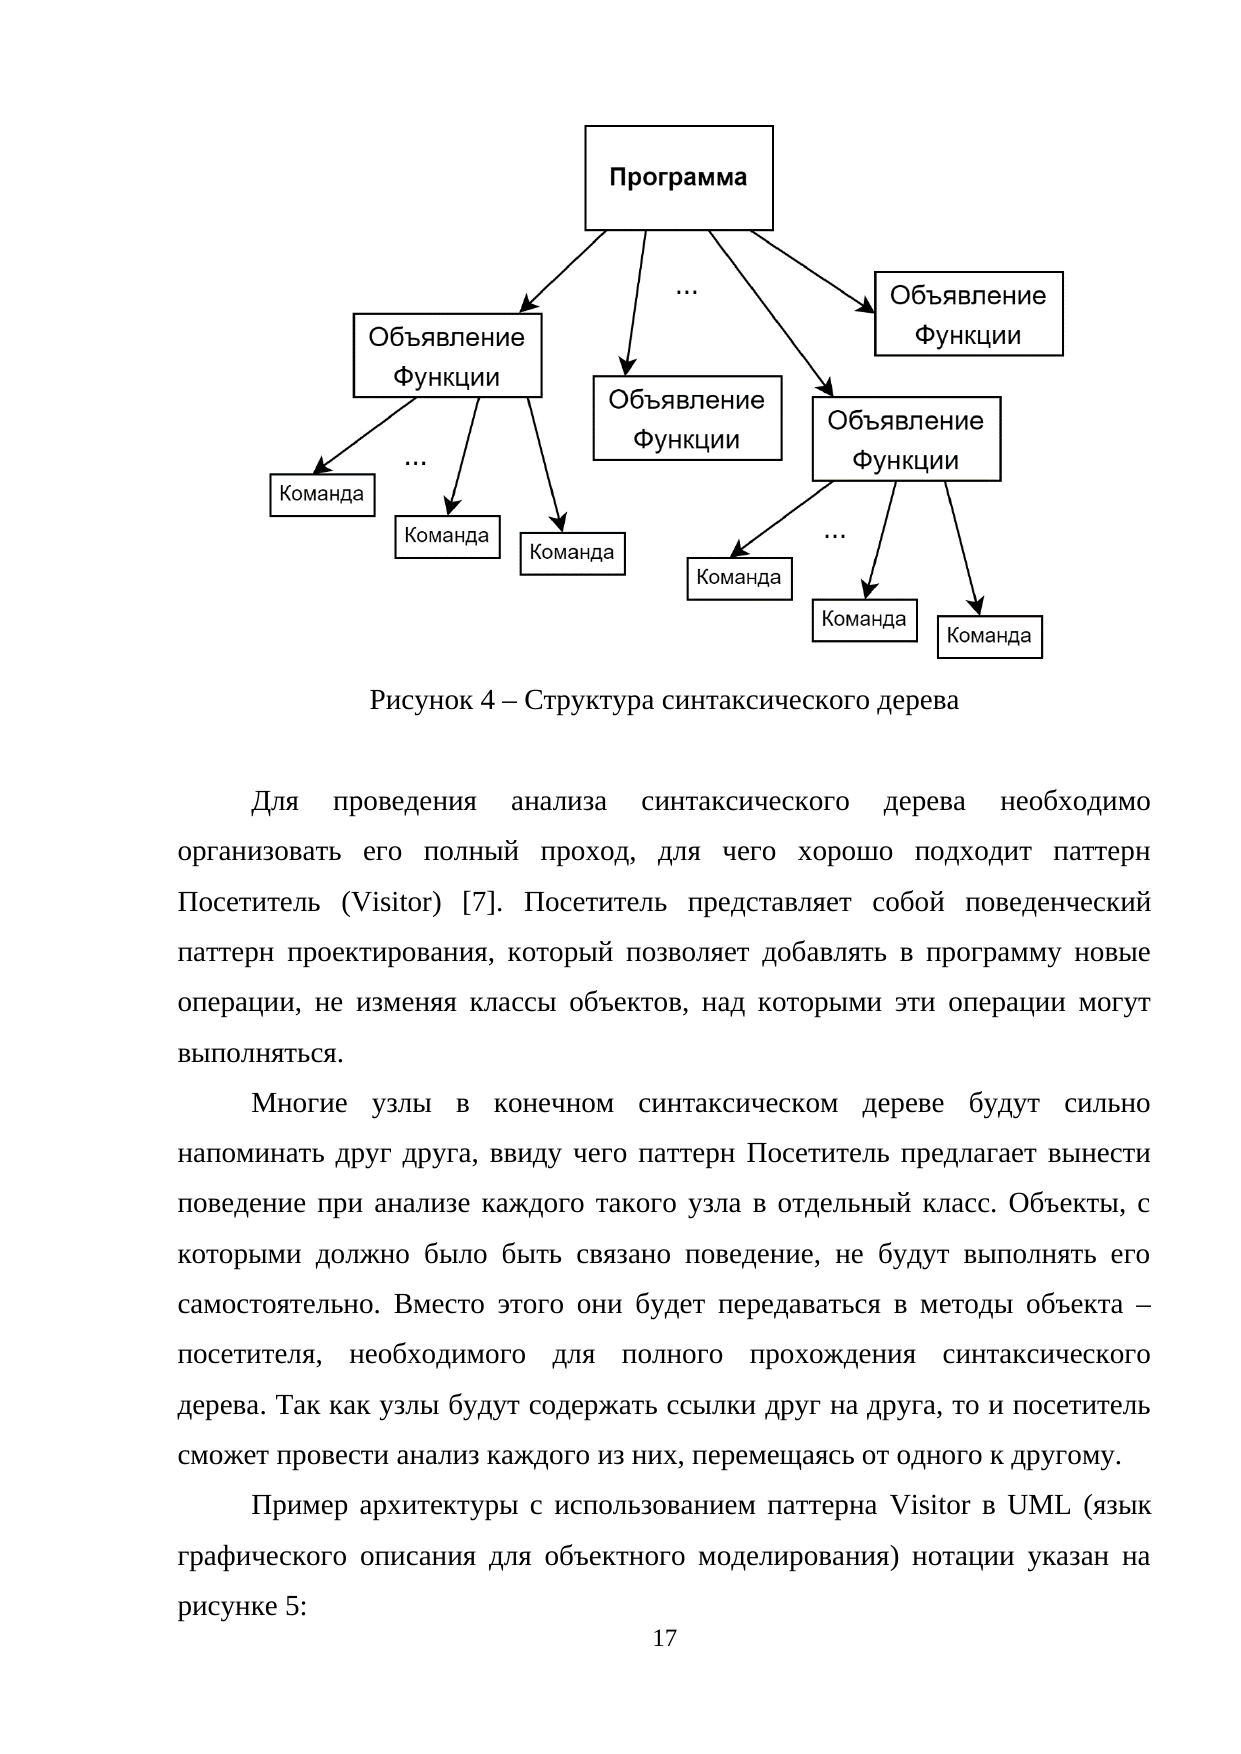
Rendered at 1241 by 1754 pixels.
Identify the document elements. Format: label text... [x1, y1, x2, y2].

text Пример архитектуры с использованием паттерна Visitor в UML (язык графического описания для объектного моделирования) нотации указан на рисунке 5: [177, 1487, 1152, 1622]
text Многие узлы в конечном синтаксическом дереве будут сильно напоминать друг друга, ввиду чего паттерн Посетитель предлагает вынести поведение при анализе каждого такого узла в отдельный класс. Объекты, с которыми должно было быть связано поведение, не будут выполнять его самостоятельно. Вместо этого они будет передаваться в методы объекта – посетителя, необходимого для полного прохождения синтаксического дерева. Так как узлы будут содержать ссылки друг на друга, то и посетитель сможет провести анализ каждого из них, перемещаясь от одного к другому. [177, 1085, 1152, 1471]
picture [255, 118, 1074, 666]
text Рисунок 4 – Структура синтаксического дерева [162, 682, 1152, 716]
text Для проведения анализа синтаксического дерева необходимо организовать его полный проход, для чего хорошо подходит паттерн Посетитель (Visitor) [7]. Посетитель представляет собой поведенческий паттерн проектирования, который позволяет добавлять в программу новые операции, не изменяя классы объектов, над которыми эти операции могут выполняться. [177, 783, 1152, 1068]
